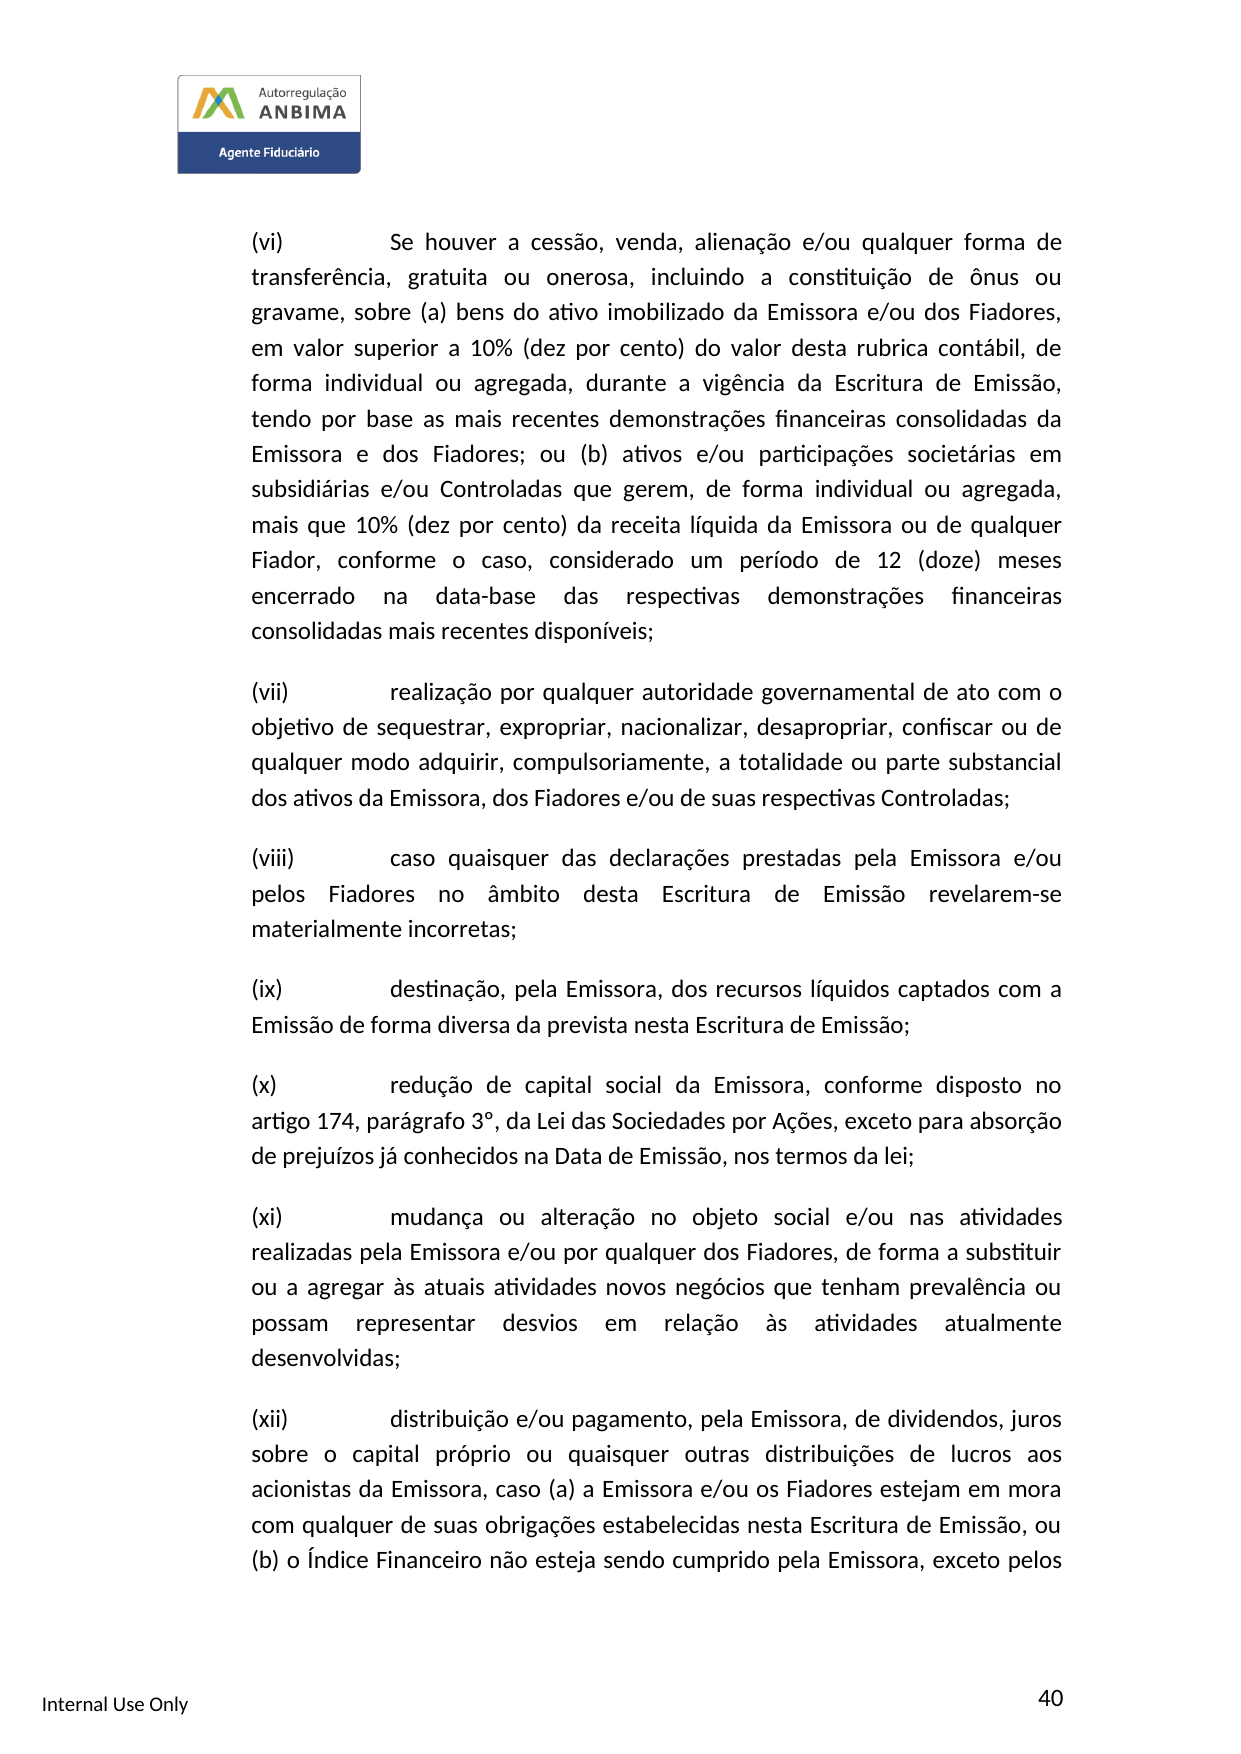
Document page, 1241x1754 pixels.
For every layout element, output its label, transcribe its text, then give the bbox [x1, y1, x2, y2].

list Se houver a cessão, venda, alienação e/ou qualquer forma de transferência, gratuita ou onerosa, incluindo a constituição de ônus ou gravame, sobre (a) bens do ativo imobilizado da Emissora e/ou dos Fiadores, em valor superior a 10% (dez por cento) do valor desta rubrica contábil, de forma individual ou agregada, durante a vigência da Escritura de Emissão, tendo por base as mais recentes demonstrações financeiras consolidadas da Emissora e dos Fiadores; ou (b) ativos e/ou participações societárias em subsidiárias e/ou Controladas que gerem, de forma individual ou agregada, mais que 10% (dez por cento) da receita líquida da Emissora ou de qualquer Fiador, conforme o caso, considerado um período de 12 (doze) meses encerrado na data-base das respectivas demonstrações financeiras consolidadas mais recentes disponíveis; [251, 222, 1063, 647]
list destinação, pela Emissora, dos recursos líquidos captados com a Emissão de forma diversa da prevista nesta Escritura de Emissão; [251, 969, 1063, 1040]
list realização por qualquer autoridade governamental de ato com o objetivo de sequestrar, expropriar, nacionalizar, desapropriar, confiscar ou de qualquer modo adquirir, compulsoriamente, a totalidade ou parte substancial dos ativos da Emissora, dos Fiadores e/ou de suas respectivas Controladas; [251, 672, 1063, 813]
list caso quaisquer das declarações prestadas pela Emissora e/ou pelos Fiadores no âmbito desta Escritura de Emissão revelarem-se materialmente incorretas; [251, 838, 1063, 944]
list redução de capital social da Emissora, conforme disposto no artigo 174, parágrafo 3º, da Lei das Sociedades por Ações, exceto para absorção de prejuízos já conhecidos na Data de Emissão, nos termos da lei; [251, 1065, 1063, 1172]
list mudança ou alteração no objeto social e/ou nas atividades realizadas pela Emissora e/ou por qualquer dos Fiadores, de forma a substituir ou a agregar às atuais atividades novos negócios que tenham prevalência ou possam representar desvios em relação às atividades atualmente desenvolvidas; [251, 1197, 1063, 1374]
picture [177, 75, 361, 174]
